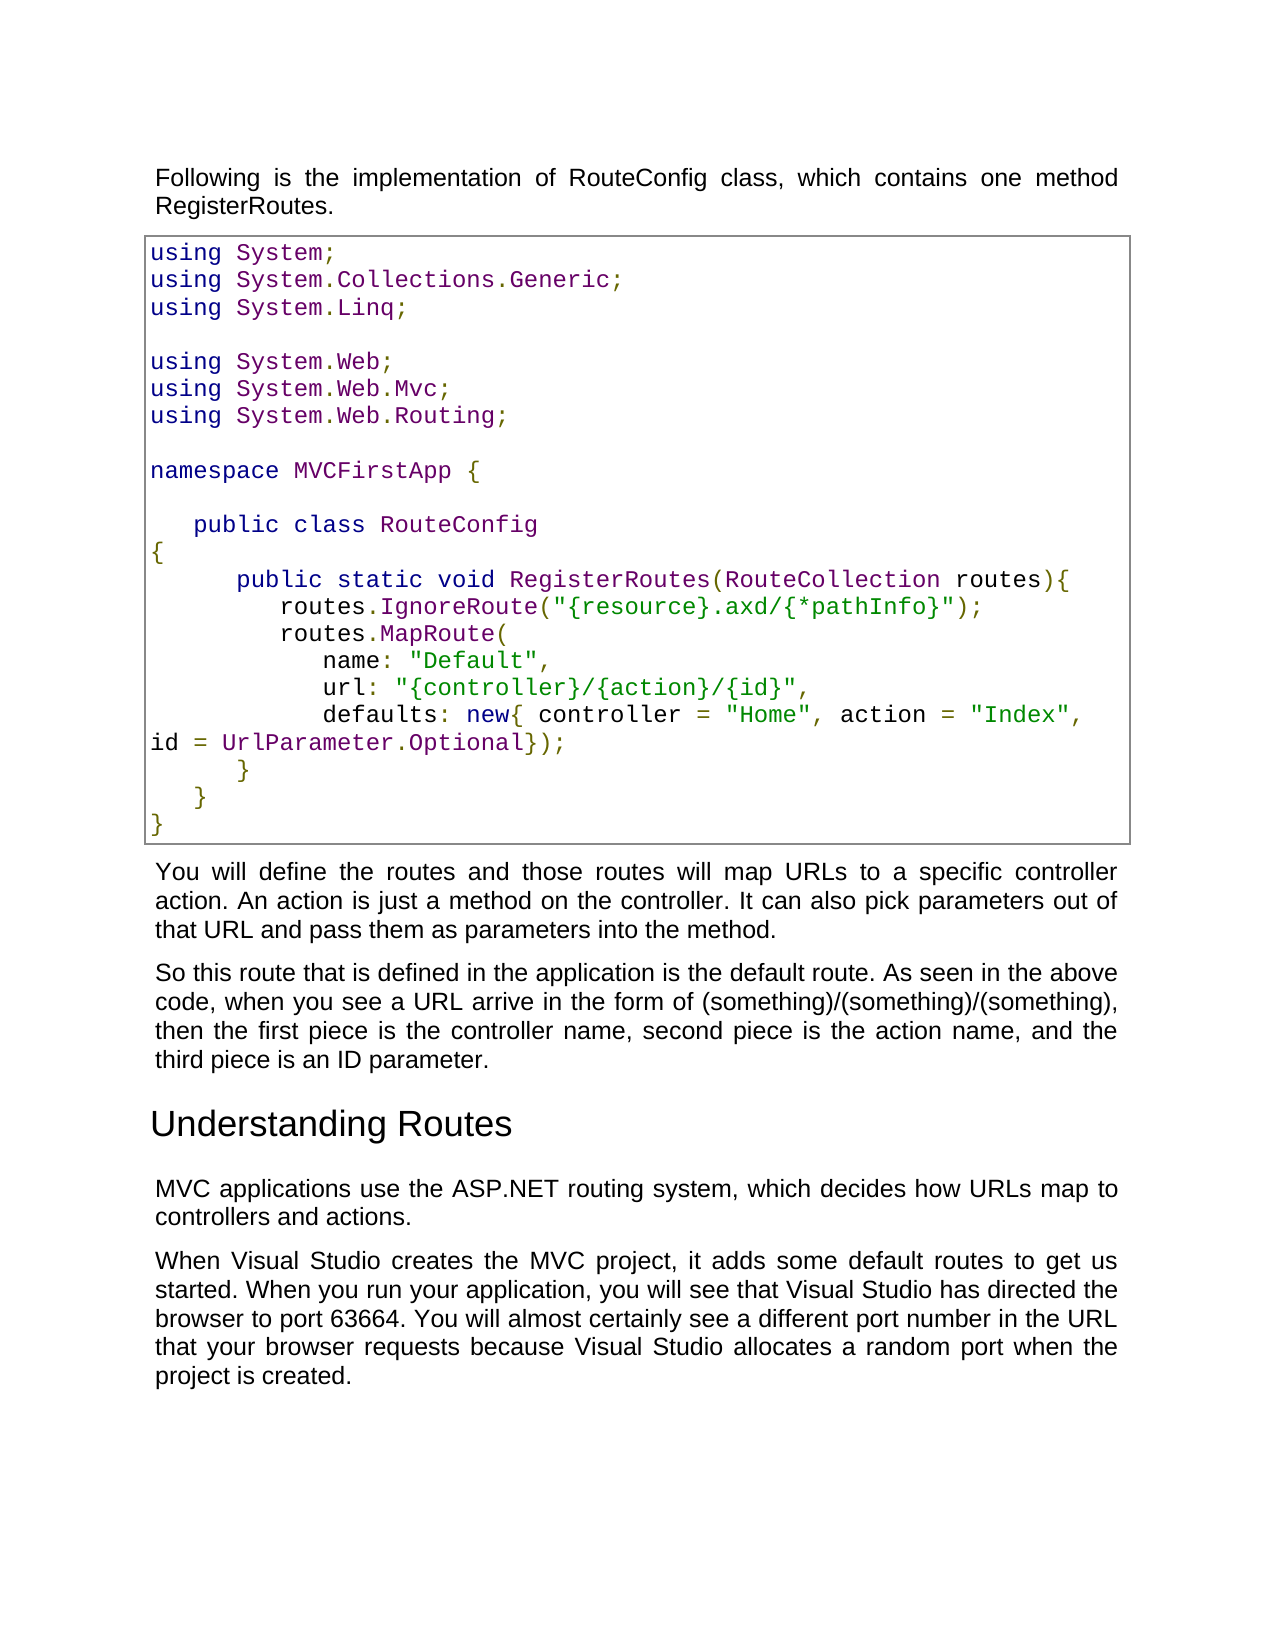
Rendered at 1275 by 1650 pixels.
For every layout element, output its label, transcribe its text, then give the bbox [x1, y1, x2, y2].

text So this route that is defined in the application is the default route. As seen in the above code, when you see a URL arrive in the form of (something)/(something)/(something), then the first piece is the controller name, second piece is the action name, and the third piece is an ID parameter. [155, 958, 1120, 1073]
text MVC applications use the ASP.NET routing system, which decides how URLs map to controllers and actions. [155, 1174, 1120, 1231]
text } [146, 806, 1129, 843]
text public static void RegisterRoutes(RouteCollection routes){ [150, 567, 1125, 594]
text using System.Linq; [150, 295, 1125, 322]
text using System.Web; [150, 349, 1125, 377]
text You will define the routes and those routes will map URLs to a specific controller action. An action is just a method on the controller. It can also pick parameters out of that URL and pass them as parameters into the method. [155, 857, 1120, 943]
text name: "Default", [150, 648, 1125, 676]
text When Visual Studio creates the MVC project, it adds some default routes to get us started. When you run your application, you will see that Visual Studio has directed the browser to port 63664. You will almost certainly see a different port number in the URL that your browser requests because Visual Studio allocates a random port when the project is created. [155, 1246, 1120, 1390]
text public class RouteConfig [150, 513, 1125, 540]
text using System.Web.Mvc; [150, 377, 1125, 404]
text url: "{controller}/{action}/{id}", [150, 676, 1125, 703]
text } [150, 757, 1125, 784]
text namespace MVCFirstApp { [150, 458, 1125, 485]
text Following is the implementation of RouteConfig class, which contains one method RegisterRoutes. [155, 162, 1120, 220]
text using System; [146, 237, 1129, 268]
subtitle Understanding Routes [150, 1102, 1125, 1144]
text routes.MapRoute( [150, 621, 1125, 648]
text { [150, 540, 1125, 567]
text routes.IgnoreRoute("{resource}.axd/{*pathInfo}"); [150, 594, 1125, 621]
text } [150, 784, 1125, 806]
text defaults: new{ controller = "Home", action = "Index", id = UrlParameter.Optional}); [150, 703, 1125, 757]
text using System.Collections.Generic; [150, 268, 1125, 295]
text using System.Web.Routing; [150, 404, 1125, 431]
